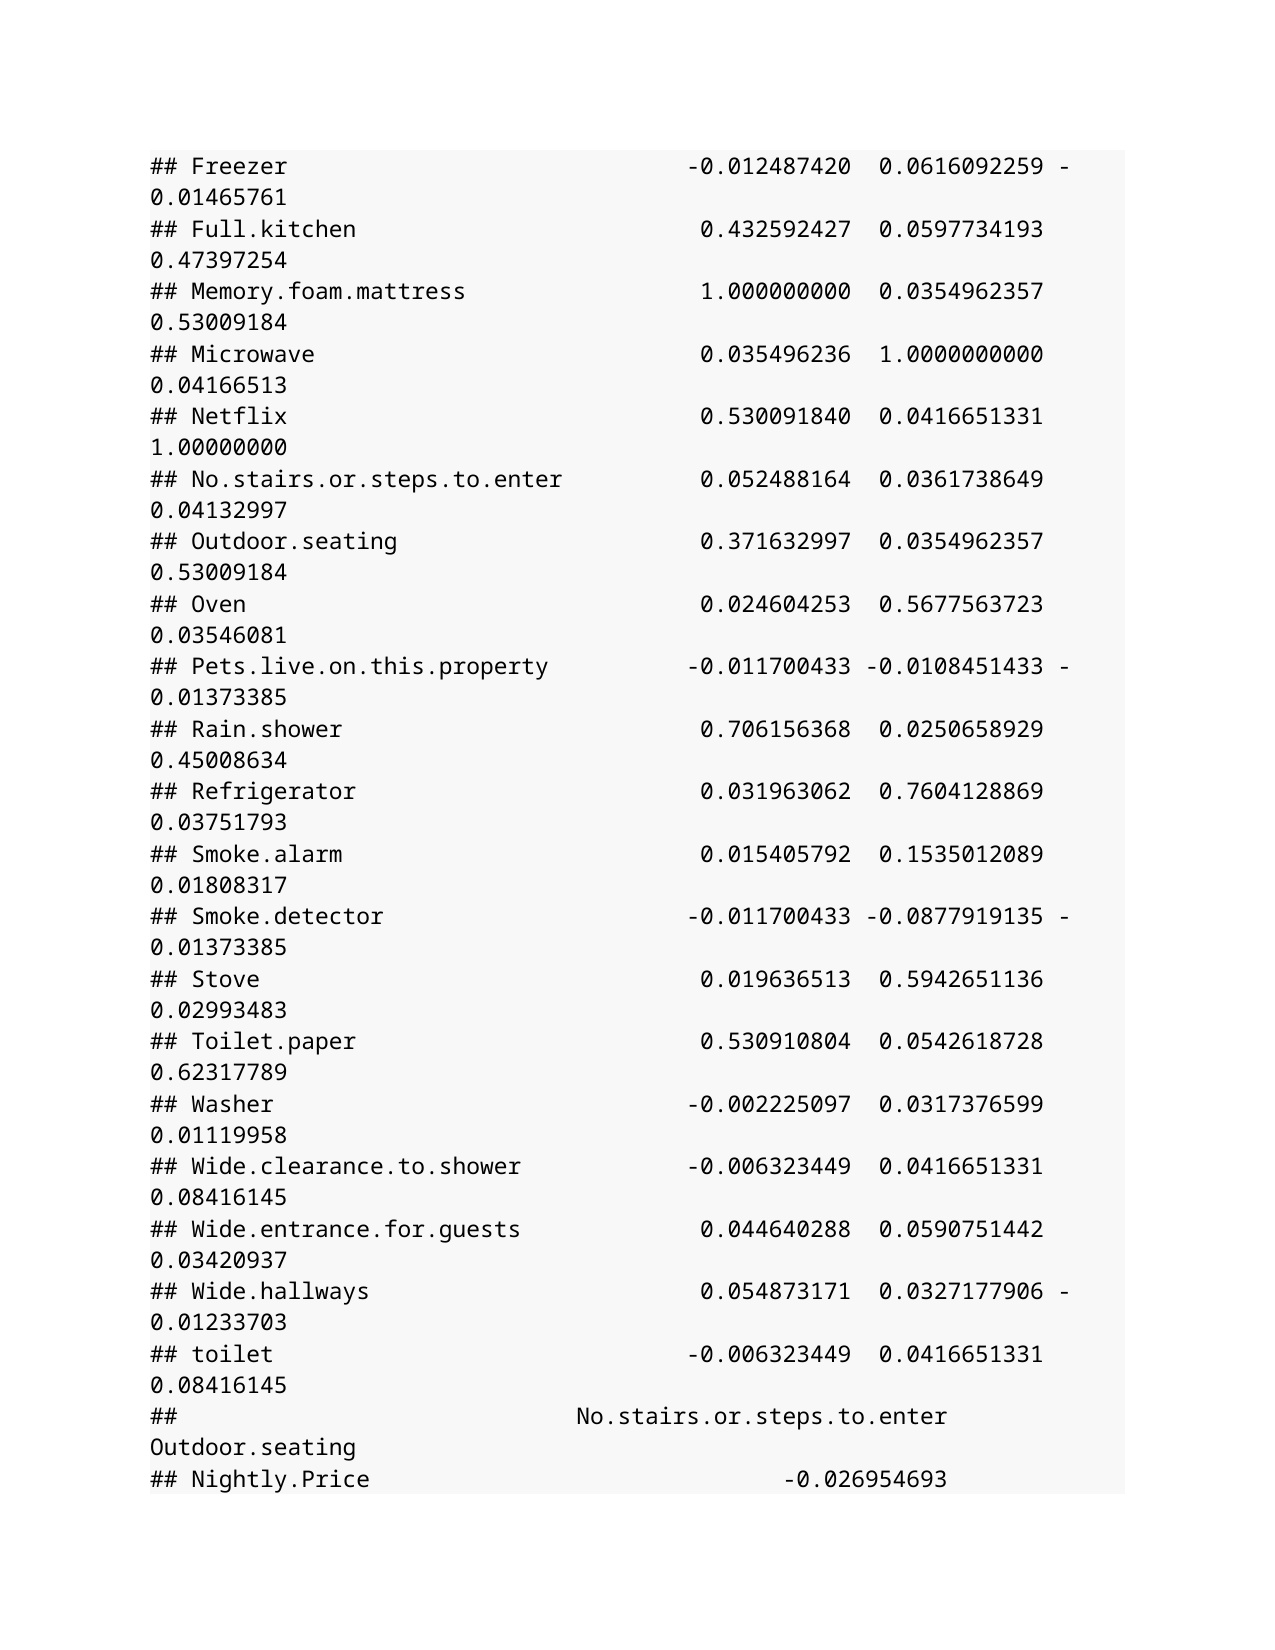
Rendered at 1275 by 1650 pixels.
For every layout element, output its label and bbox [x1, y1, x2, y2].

text [150, 150, 1125, 1494]
